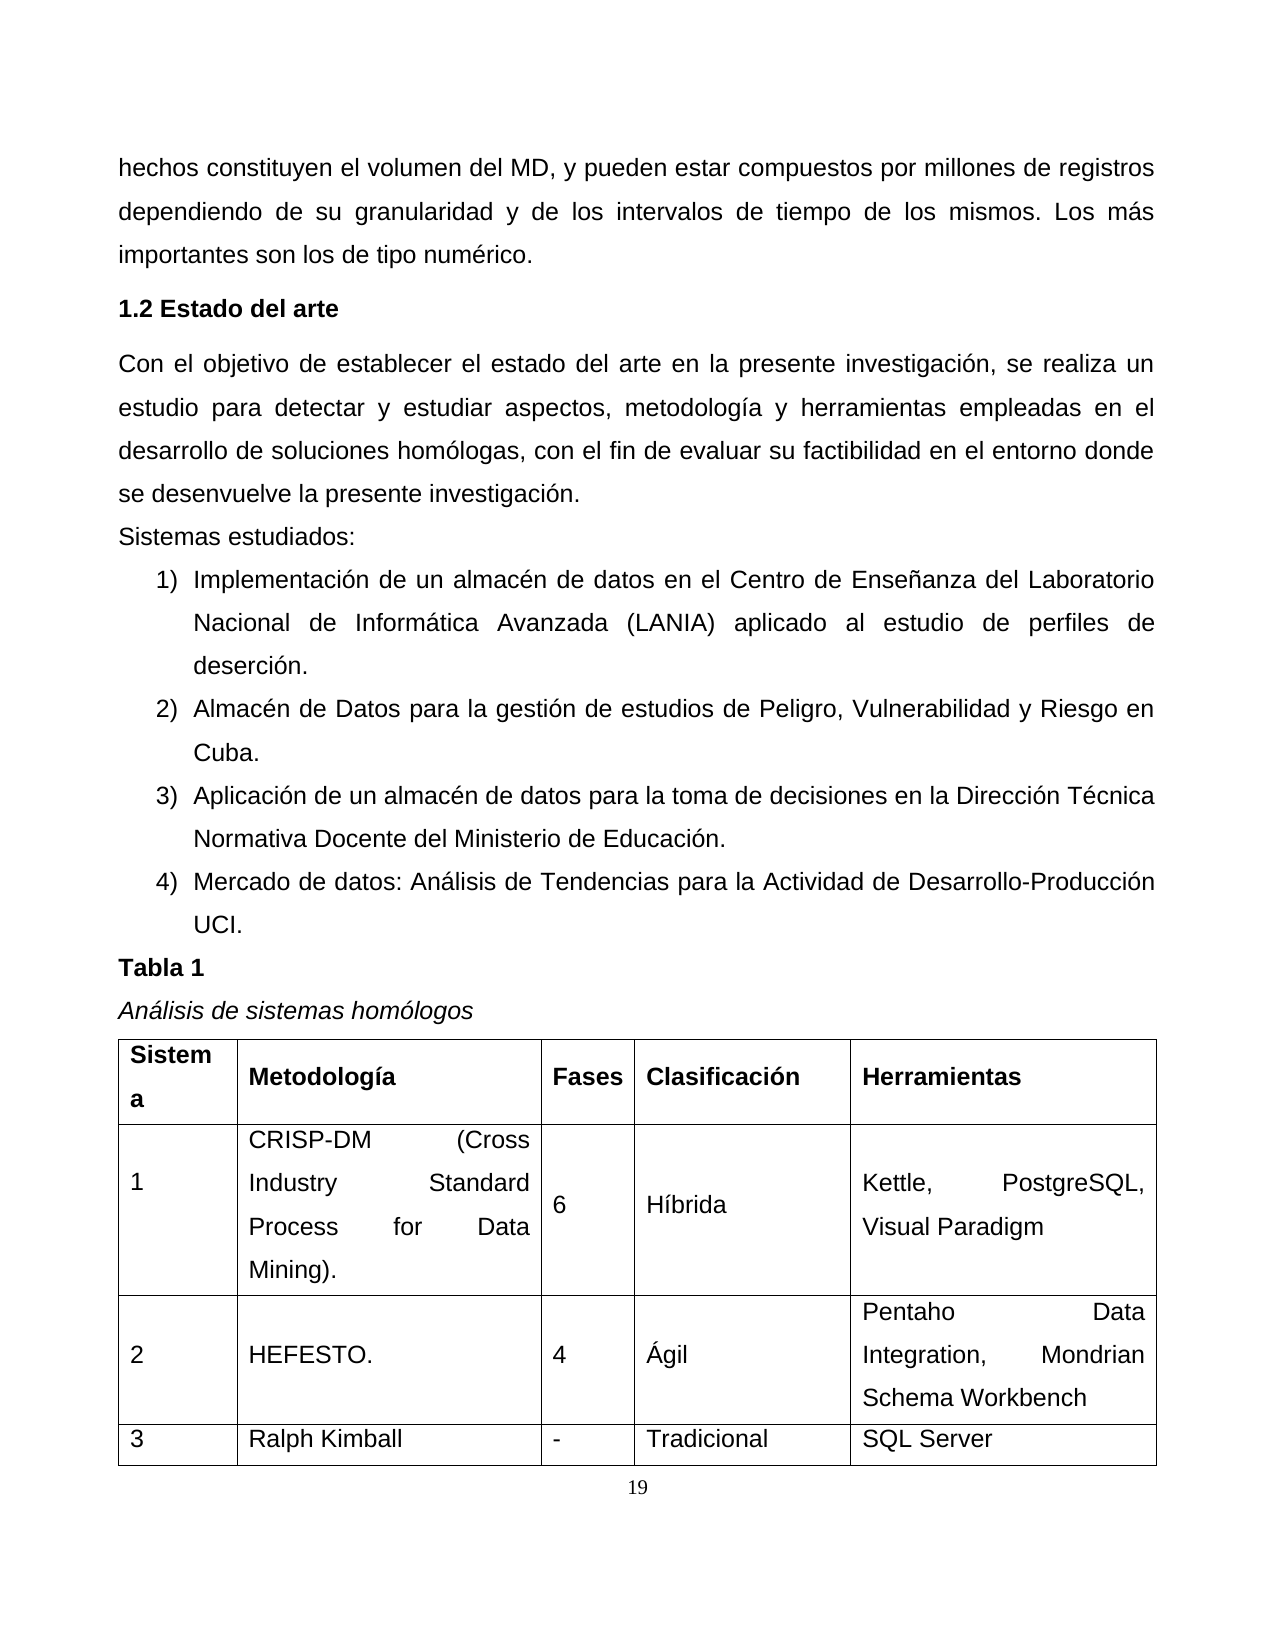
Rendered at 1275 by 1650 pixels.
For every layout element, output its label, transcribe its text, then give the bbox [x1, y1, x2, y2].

list Aplicación de un almacén de datos para la toma de decisiones en la Dirección Técnica Normativa Docente del Ministerio de Educación. [156, 781, 1157, 852]
table_header Metodología [238, 1040, 541, 1124]
table_cell - [542, 1425, 634, 1465]
table_cell Pentaho Data Integration, Mondrian Schema Workbench [851, 1296, 1156, 1423]
text Tabla 1 Análisis de sistemas homólogos [118, 953, 1157, 1025]
table_header Sistema [119, 1040, 237, 1124]
table_cell Kettle, PostgreSQL, Visual Paradigm [851, 1125, 1156, 1295]
table_cell 2 [119, 1296, 237, 1423]
list Mercado de datos: Análisis de Tendencias para la Actividad de Desarrollo-Producción UCI. [156, 867, 1157, 939]
table_cell Ágil [635, 1296, 850, 1423]
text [118, 153, 1157, 268]
table_header Fases [542, 1040, 634, 1124]
table_cell Híbrida [635, 1125, 850, 1295]
table_header Clasificación [635, 1040, 850, 1124]
table_cell SQL Server [851, 1425, 1156, 1465]
table_cell CRISP-DM (Cross Industry Standard Process for Data Mining). [238, 1125, 541, 1295]
list Almacén de Datos para la gestión de estudios de Peligro, Vulnerabilidad y Riesgo en Cuba. [156, 694, 1157, 766]
list Implementación de un almacén de datos en el Centro de Enseñanza del Laboratorio Nacional de Informática Avanzada (LANIA) aplicado al estudio de perfiles de deserción. [156, 565, 1157, 680]
table_cell 1 [119, 1125, 237, 1295]
text Con el objetivo de establecer el estado del arte en la presente investigación, se realiza un estudio para detectar y estudiar aspectos, metodología y herramientas empleadas en el desarrollo de soluciones homólogas, con el fin de evaluar su factibilidad en el entorno donde se desenvuelve la presente investigación. [118, 349, 1157, 507]
table_cell 4 [542, 1296, 634, 1423]
text Sistemas estudiados: [118, 522, 1157, 551]
table_cell 6 [542, 1125, 634, 1295]
subtitle 1.2 Estado del arte [118, 294, 1157, 323]
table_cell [238, 1425, 541, 1465]
table_cell 3 [119, 1425, 237, 1465]
table_cell Tradicional [635, 1425, 850, 1465]
table_header Herramientas [851, 1040, 1156, 1124]
table_cell HEFESTO. [238, 1296, 541, 1423]
